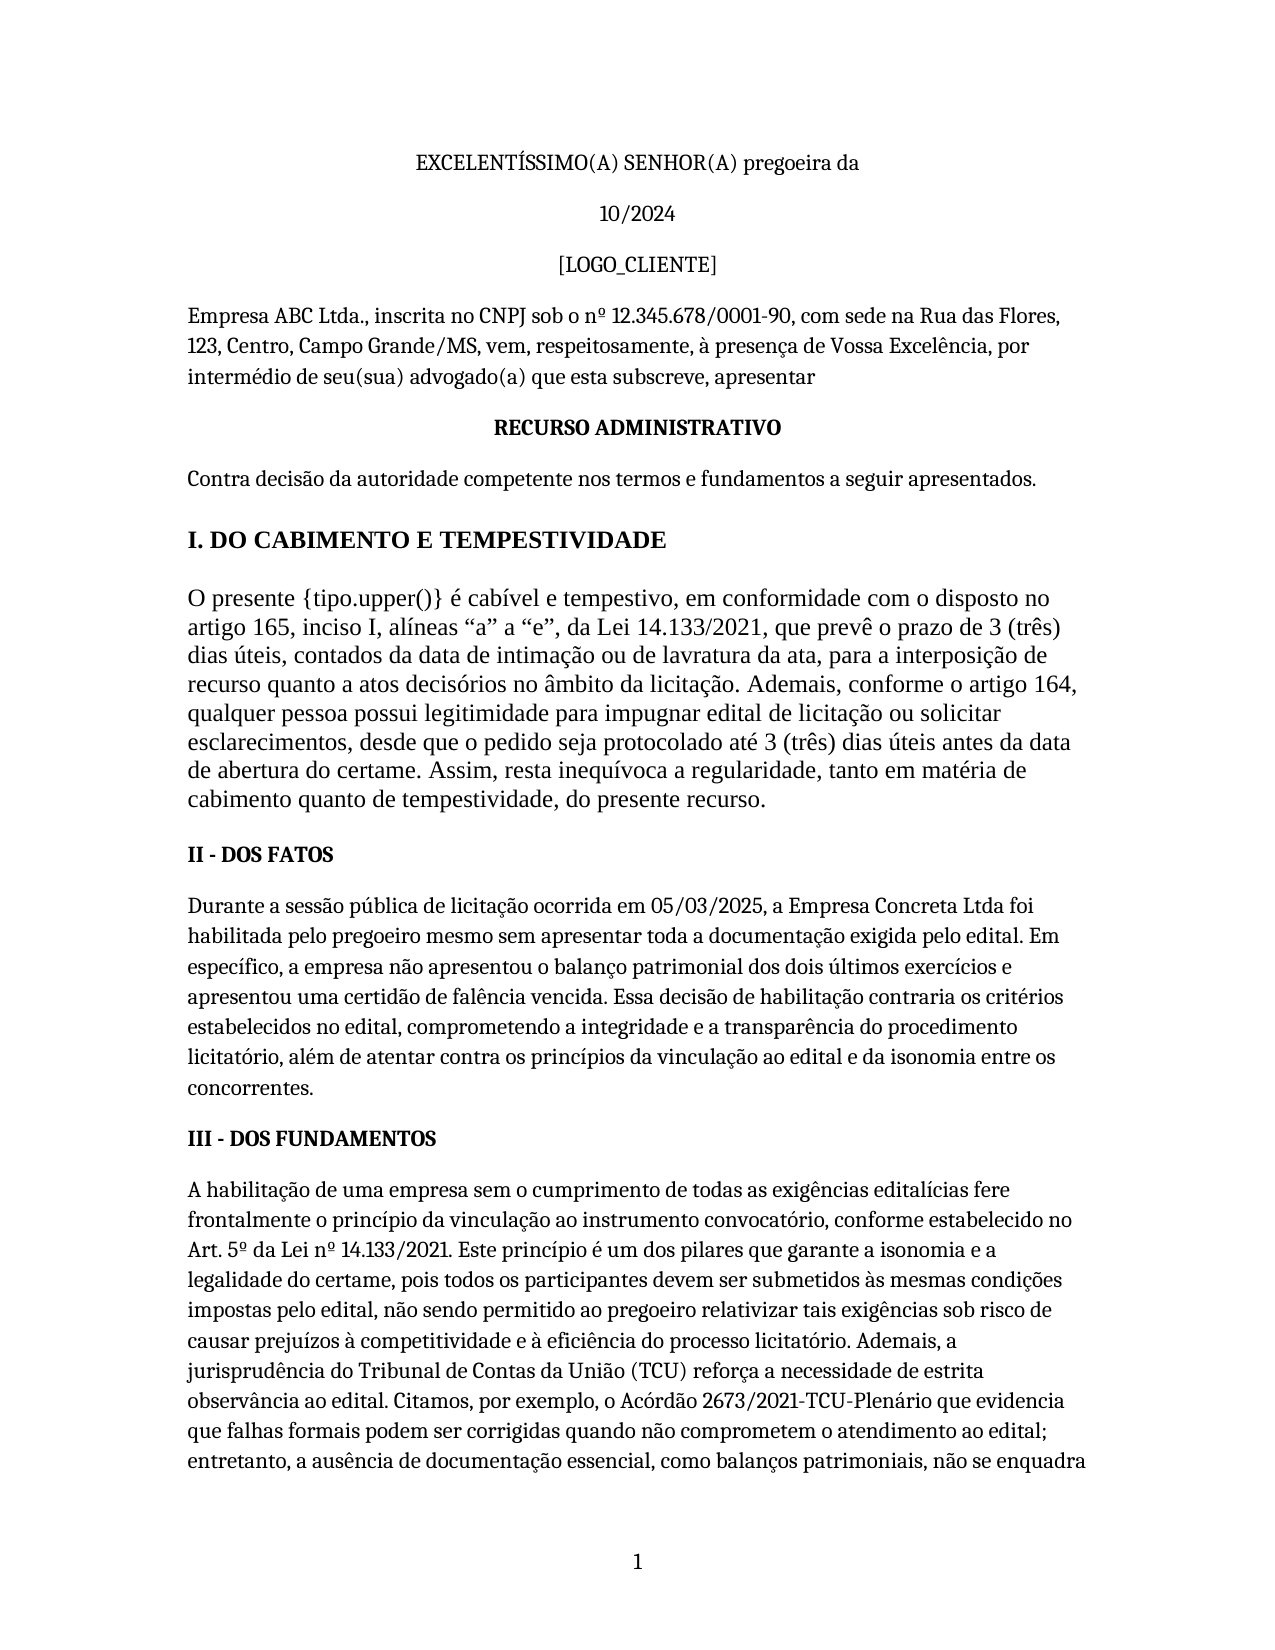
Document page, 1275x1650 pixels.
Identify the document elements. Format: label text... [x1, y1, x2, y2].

text 10/2024 [187, 201, 1087, 227]
text Durante a sessão pública de licitação ocorrida em 05/03/2025, a Empresa Concreta Ltda foi habilitada pelo pregoeiro mesmo sem apresentar toda a documentação exigida pelo edital. Em específico, a empresa não apresentou o balanço patrimonial dos dois últimos exercícios e apresentou uma certidão de falência vencida. Essa decisão de habilitação contraria os critérios estabelecidos no edital, comprometendo a integridade e a transparência do procedimento licitatório, além de atentar contra os princípios da vinculação ao edital e da isonomia entre os concorrentes. [187, 893, 1087, 1101]
text II - DOS FATOS [187, 842, 1087, 868]
text III - DOS FUNDAMENTOS [187, 1125, 1087, 1152]
text [LOGO_CLIENTE] [187, 252, 1087, 278]
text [187, 1176, 1087, 1475]
text RECURSO ADMINISTRATIVO [187, 414, 1087, 441]
text Contra decisão da autoridade competente nos termos e fundamentos a seguir apresentados. [187, 466, 1087, 492]
text I. DO CABIMENTO E TEMPESTIVIDADE [187, 525, 1087, 554]
text Empresa ABC Ltda., inscrita no CNPJ sob o nº 12.345.678/0001-90, com sede na Rua das Flores, 123, Centro, Campo Grande/MS, vem, respeitosamente, à presença de Vossa Excelência, por intermédio de seu(sua) advogado(a) que esta subscreve, apresentar [187, 303, 1087, 390]
text O presente {tipo.upper()} é cabível e tempestivo, em conformidade com o disposto no artigo 165, inciso I, alíneas “a” a “e”, da Lei 14.133/2021, que prevê o prazo de 3 (três) dias úteis, contados da data de intimação ou de lavratura da ata, para a interposição de recurso quanto a atos decisórios no âmbito da licitação. Ademais, conforme o artigo 164, qualquer pessoa possui legitimidade para impugnar edital de licitação ou solicitar esclarecimentos, desde que o pedido seja protocolado até 3 (três) dias úteis antes da data de abertura do certame. Assim, resta inequívoca a regularidade, tanto em matéria de cabimento quanto de tempestividade, do presente recurso. [187, 583, 1087, 813]
text EXCELENTÍSSIMO(A) SENHOR(A) pregoeira da [187, 150, 1087, 176]
